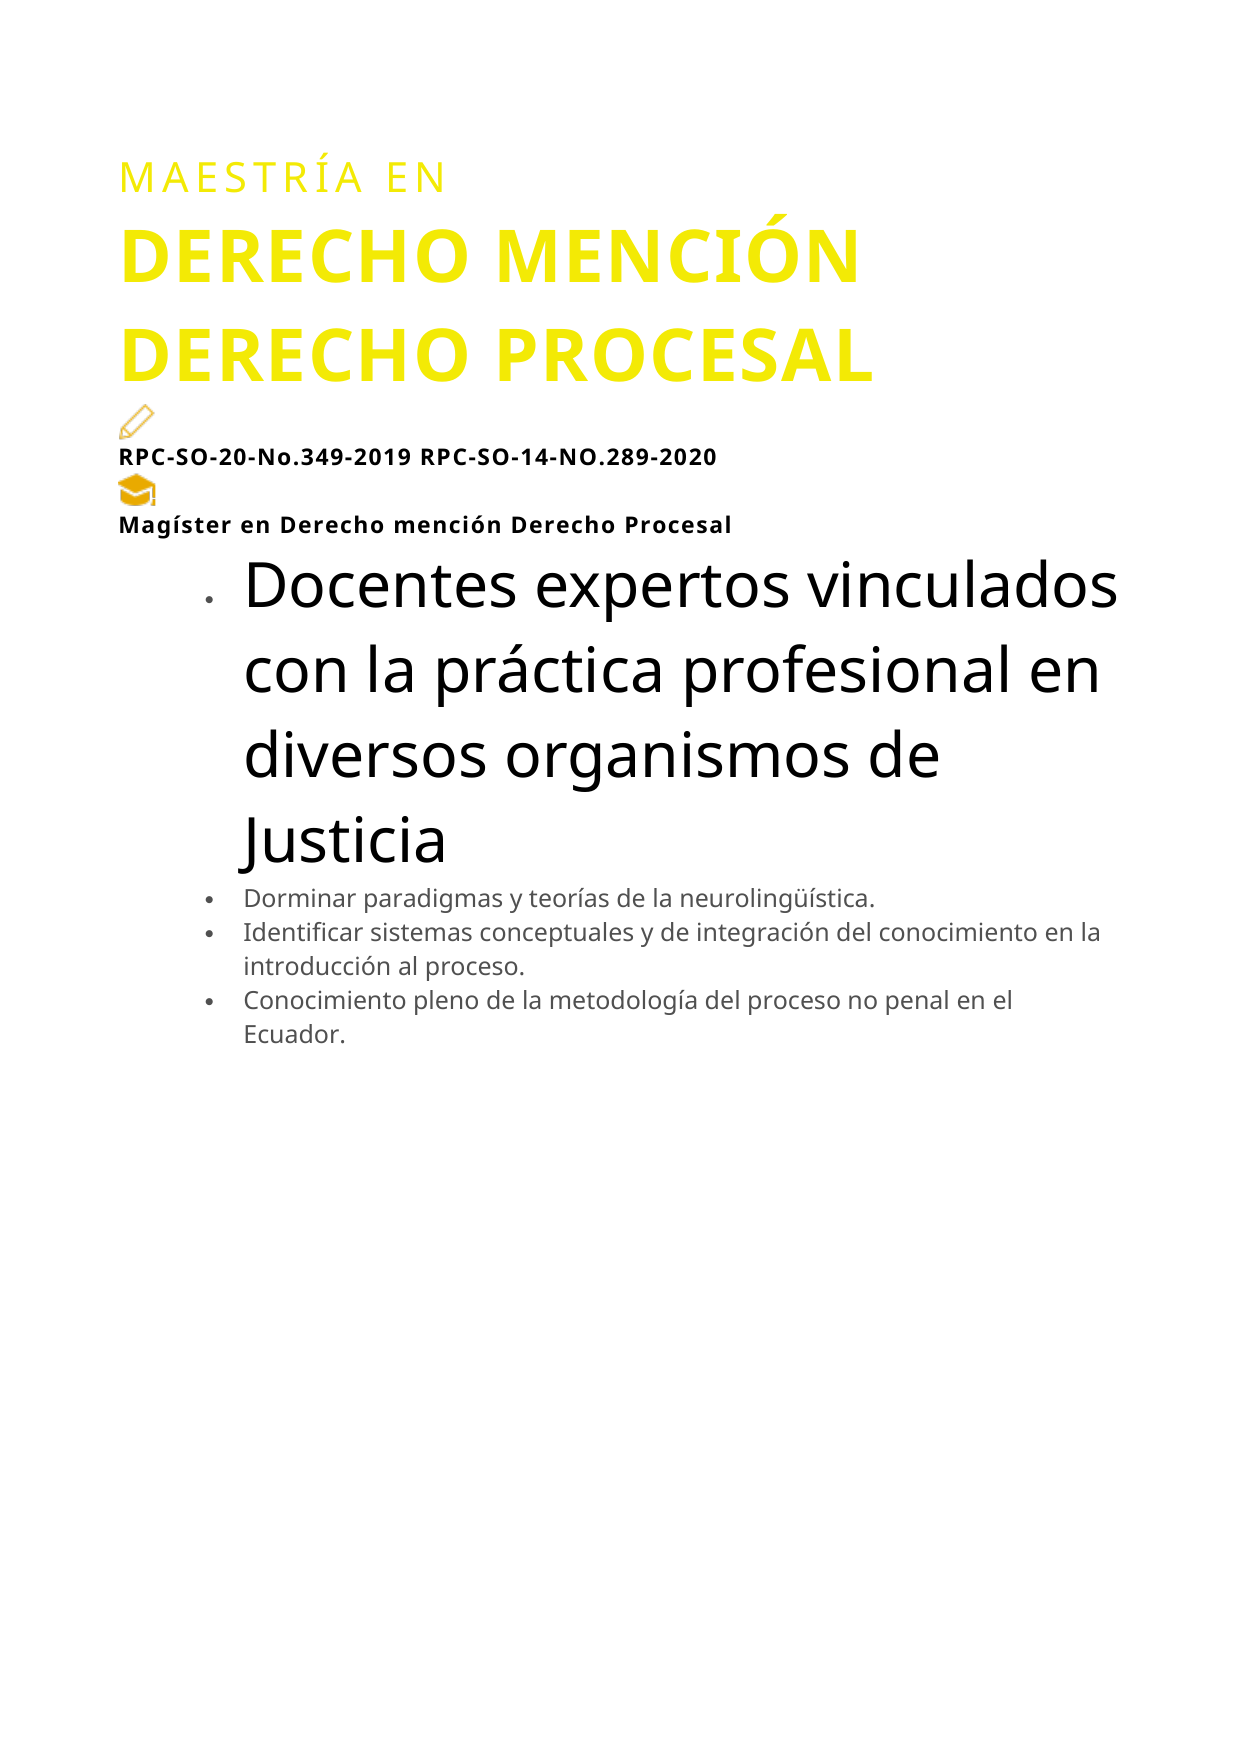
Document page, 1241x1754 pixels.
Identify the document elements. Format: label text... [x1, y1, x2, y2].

text Magíster en Derecho mención Derecho Procesal [118, 509, 1122, 540]
picture [118, 403, 156, 441]
list Dorminar paradigmas y teorías de la neurolingüística. [206, 881, 1122, 915]
list Docentes expertos vinculados con la práctica profesional en diversos organismos de Justicia [206, 540, 1122, 881]
picture [118, 471, 156, 509]
list Conocimiento pleno de la metodología del proceso no penal en el Ecuador. [206, 983, 1122, 1051]
text RPC-SO-20-No.349-2019 RPC-SO-14-NO.289-2020 [118, 440, 1122, 472]
text DERECHO MENCIÓN DERECHO PROCESAL [118, 204, 1122, 403]
list Identificar sistemas conceptuales y de integración del conocimiento en la introducción al proceso. [206, 915, 1122, 983]
text MAESTRÍA EN [118, 148, 1122, 204]
